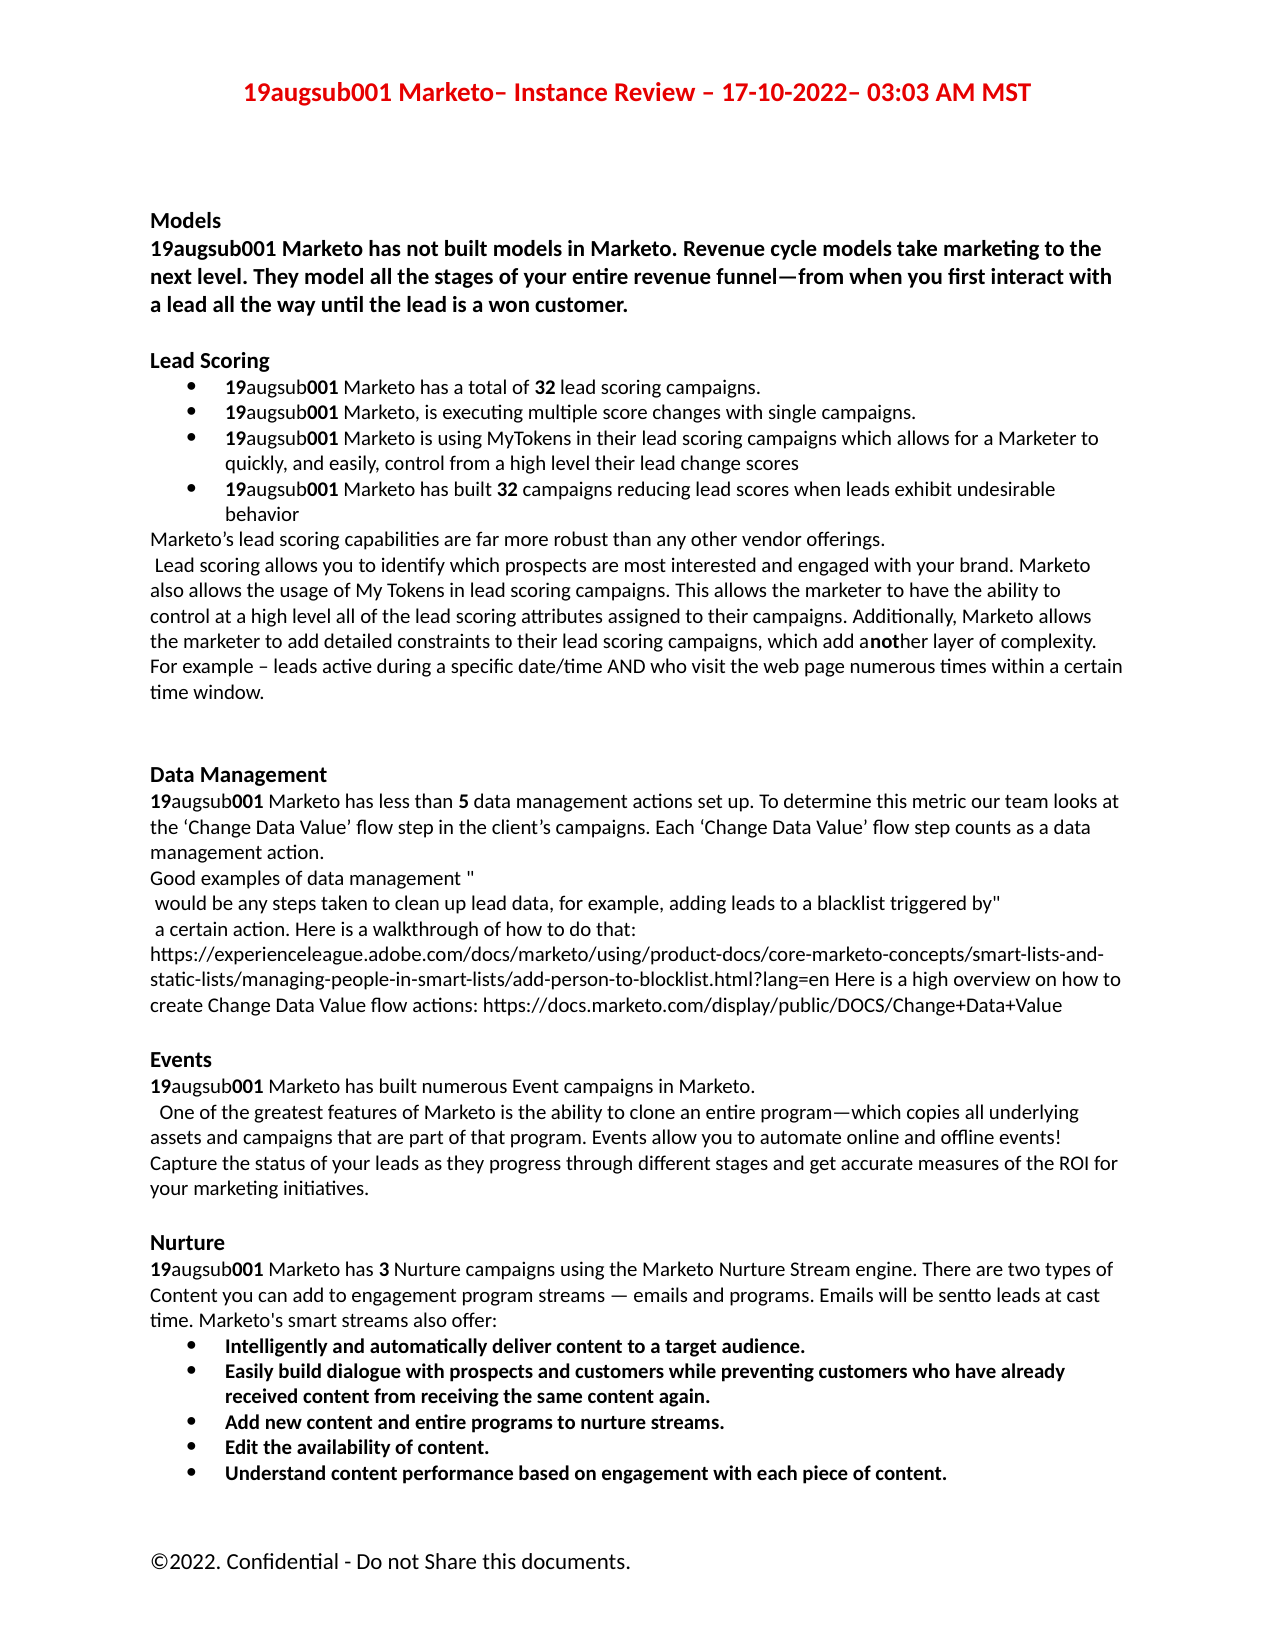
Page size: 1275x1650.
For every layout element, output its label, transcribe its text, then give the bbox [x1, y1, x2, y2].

list 19augsub001 Marketo, is executing multiple score changes with single campaigns. [187, 471, 1125, 497]
text Lead Scoring [150, 377, 1125, 445]
list 19augsub001 Marketo has built 32 campaigns reducing lead scores when leads exhibit undesirable behavior [187, 548, 1125, 599]
text Nurture 19augsub001 Marketo has 3 Nurture campaigns using the Marketo Nurture Stream engine. There are two types of Content you can add to engagement program streams — emails and programs. Emails will be sentto leads at cast time. Marketo's smart streams also offer: [150, 1303, 1125, 1447]
text Data Management [150, 777, 1125, 879]
text 19augsub001 Marketo has not built models in Marketo. Revenue cycle models take marketing to the next level. They model all the stages of your entire revenue funnel—from when you first interact with a lead all the way until the lead is a won customer. [150, 252, 1125, 377]
text 19augsub001 Marketo has less than 5 data management actions set up. To determine this metric our team looks at the ‘Change Data Value’ flow step in the client’s campaigns. Each ‘Change Data Value’ flow step counts as a data management action. Good examples of data management " would be any steps taken to clean up lead data, for example, adding leads to a blacklist triggered by" a certain action. Here is a walkthrough of how to do that: https://experienceleague.adobe.com/docs/marketo/using/product-docs/core-marketo-concepts/smart-lists-and-static-lists/managing-people-in-smart-lists/add-person-to-blocklist.html?lang=en Here is a high overview on how to create Change Data Value flow actions: https://docs.marketo.com/display/public/DOCS/Change+Data+Value [150, 1006, 1125, 1107]
text 19augsub001 Marketo has built numerous Event campaigns in Marketo. One of the greatest features of Marketo is the ability to clone an entire program—which copies all underlying assets and campaigns that are part of that program. Events allow you to automate online and offline events! Capture the status of your leads as they progress through different stages and get accurate measures of the ROI for your marketing initiatives. [150, 1201, 1125, 1303]
text Marketo’s lead scoring capabilities are far more robust than any other vendor offerings. Lead scoring allows you to identify which prospects are most interested and engaged with your brand. Marketo also allows the usage of My Tokens in lead scoring campaigns. This allows the marketer to have the ability to control at a high level all of the lead scoring attributes assigned to their campaigns. Additionally, Marketo allows the marketer to add detailed constraints to their lead scoring campaigns, which add another layer of complexity. For example – leads active during a specific date/time AND who visit the web page numerous times within a certain time window. [150, 624, 1125, 777]
list Intelligently and automatically deliver content to a target audience. [187, 1447, 1125, 1473]
text Models [150, 150, 1125, 252]
list 19augsub001 Marketo has a total of 32 lead scoring campaigns. [187, 445, 1125, 471]
list 19augsub001 Marketo is using MyTokens in their lead scoring campaigns which allows for a Marketer to quickly, and easily, control from a high level their lead change scores [187, 497, 1125, 548]
text Events [150, 1107, 1125, 1176]
